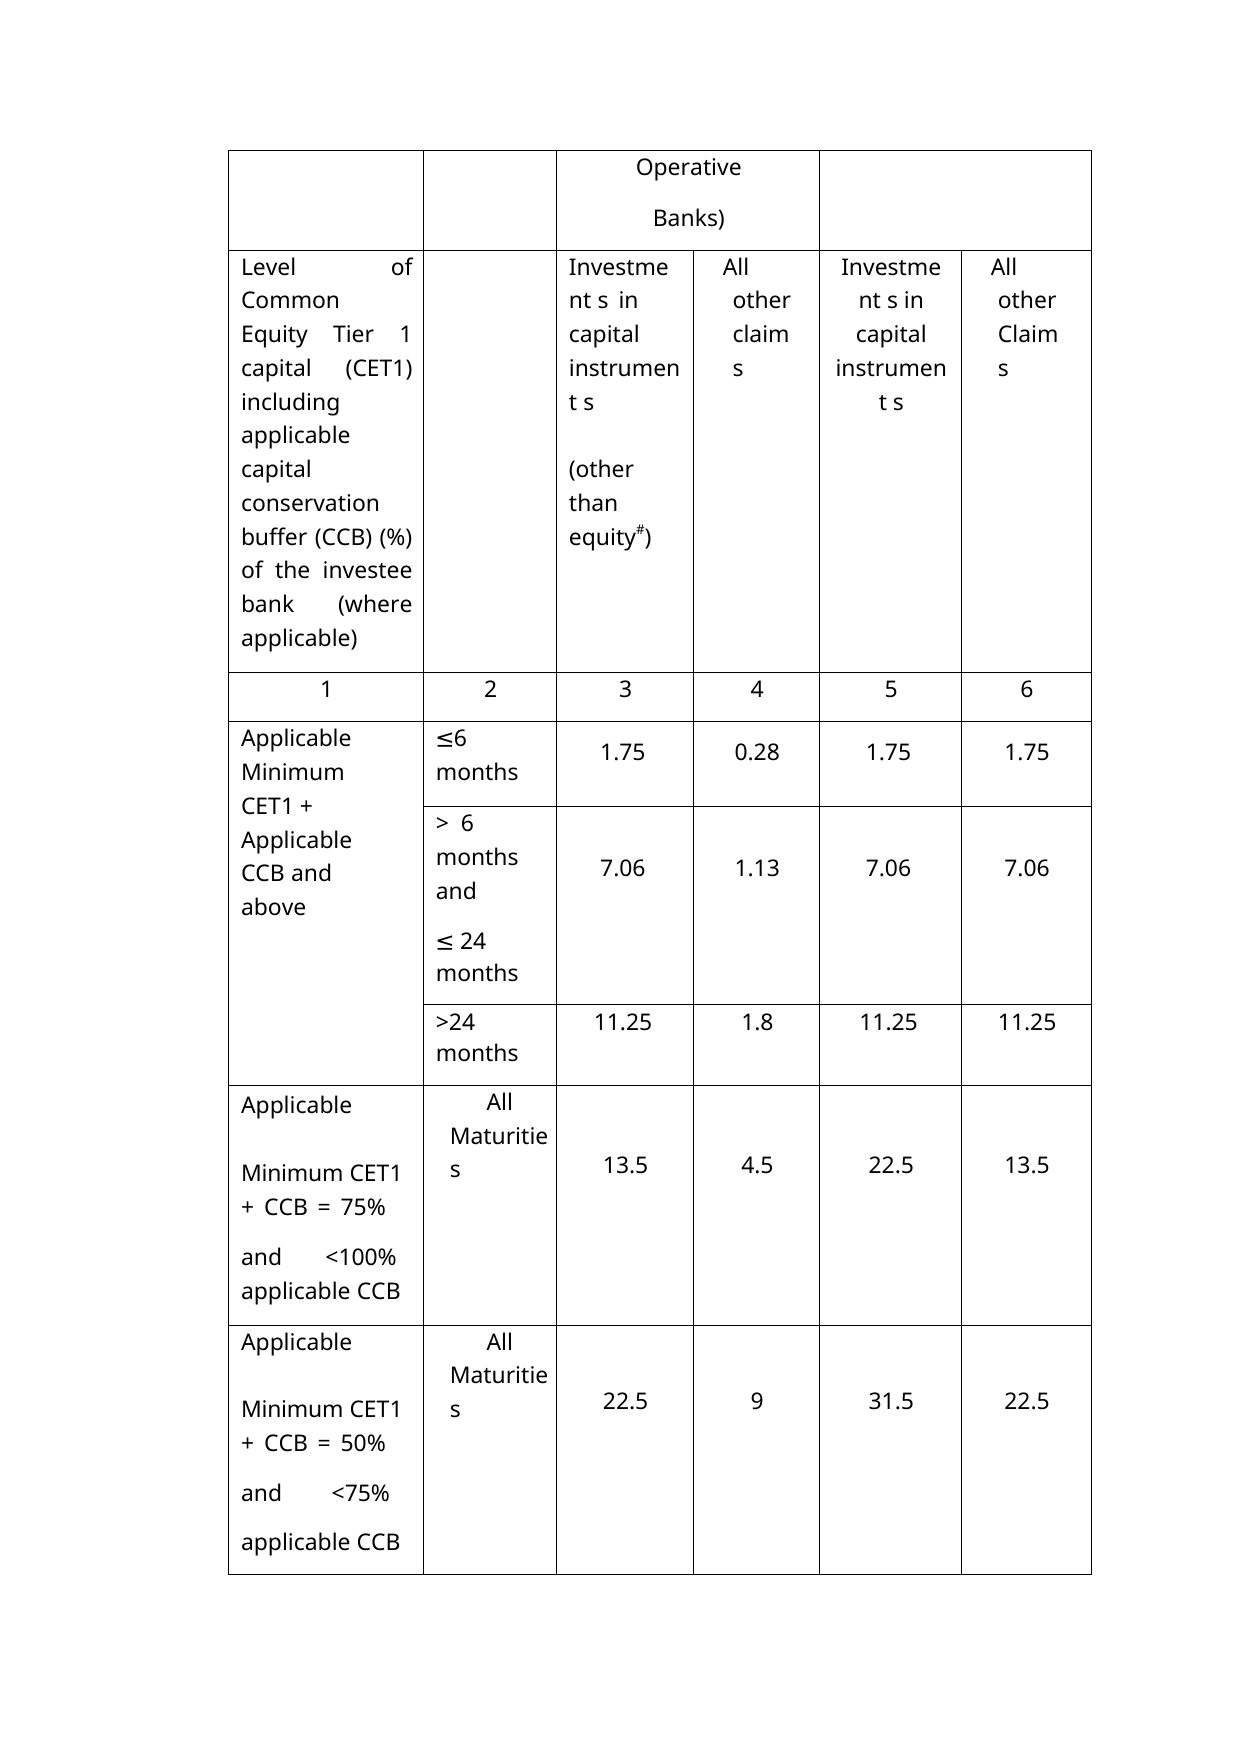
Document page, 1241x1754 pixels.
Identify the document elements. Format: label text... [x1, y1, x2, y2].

table_cell 3 [557, 673, 693, 721]
table_cell 13.5 [557, 1086, 693, 1324]
table_cell 4.5 [694, 1086, 819, 1324]
table_cell 13.5 [962, 1086, 1091, 1324]
table_cell 4 [694, 673, 819, 721]
table_cell 11.25 [962, 1005, 1091, 1085]
table_cell > 6 months and ≤ 24 months [424, 807, 556, 1004]
table_cell Applicable Minimum CET1 + Applicable CCB and above [229, 722, 423, 1085]
table_cell 1 [229, 673, 423, 721]
table_cell All other Claims [962, 251, 1091, 672]
table_cell Applicable Minimum CET1 + CCB = 50% and <75% of applicable CCB [229, 1326, 423, 1574]
table_cell 31.5 [820, 1326, 961, 1574]
table_cell [424, 251, 556, 672]
table_cell 22.5 [557, 1326, 693, 1574]
table_cell 2 [424, 673, 556, 721]
table_cell 9 [694, 1326, 819, 1574]
table_cell 1.75 [962, 722, 1091, 806]
table_cell 7.06 [557, 807, 693, 1004]
table_cell 11.25 [557, 1005, 693, 1085]
table_cell 1.75 [820, 722, 961, 806]
table_cell 1.75 [557, 722, 693, 806]
table_cell 7.06 [820, 807, 961, 1004]
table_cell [557, 151, 819, 249]
table_cell 1.13 [694, 807, 819, 1004]
table_cell >24 months [424, 1005, 556, 1085]
table_cell 6 [962, 673, 1091, 721]
table_cell 11.25 [820, 1005, 961, 1085]
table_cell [820, 151, 1091, 249]
table_cell Level of Common Equity Tier 1 capital (CET1) including applicable capital conservation buffer (CCB) (%) of the investee bank (where applicable) [229, 251, 423, 672]
table_cell 1.8 [694, 1005, 819, 1085]
table_cell All other claims [694, 251, 819, 672]
table_cell 5 [820, 673, 961, 721]
table_cell Investment s in capital instrument s [820, 251, 961, 672]
table_cell 0.28 [694, 722, 819, 806]
table_cell All Maturities [424, 1326, 556, 1574]
table_cell ≤6 months [424, 722, 556, 806]
table_cell 22.5 [820, 1086, 961, 1324]
table_cell All Maturities [424, 1086, 556, 1324]
table_cell 7.06 [962, 807, 1091, 1004]
table_cell Investment s in capital instrument s (other than equity#) [557, 251, 693, 672]
table_cell Applicable Minimum CET1 + CCB = 75% and <100% of applicable CCB [229, 1086, 423, 1324]
table_cell 22.5 [962, 1326, 1091, 1574]
